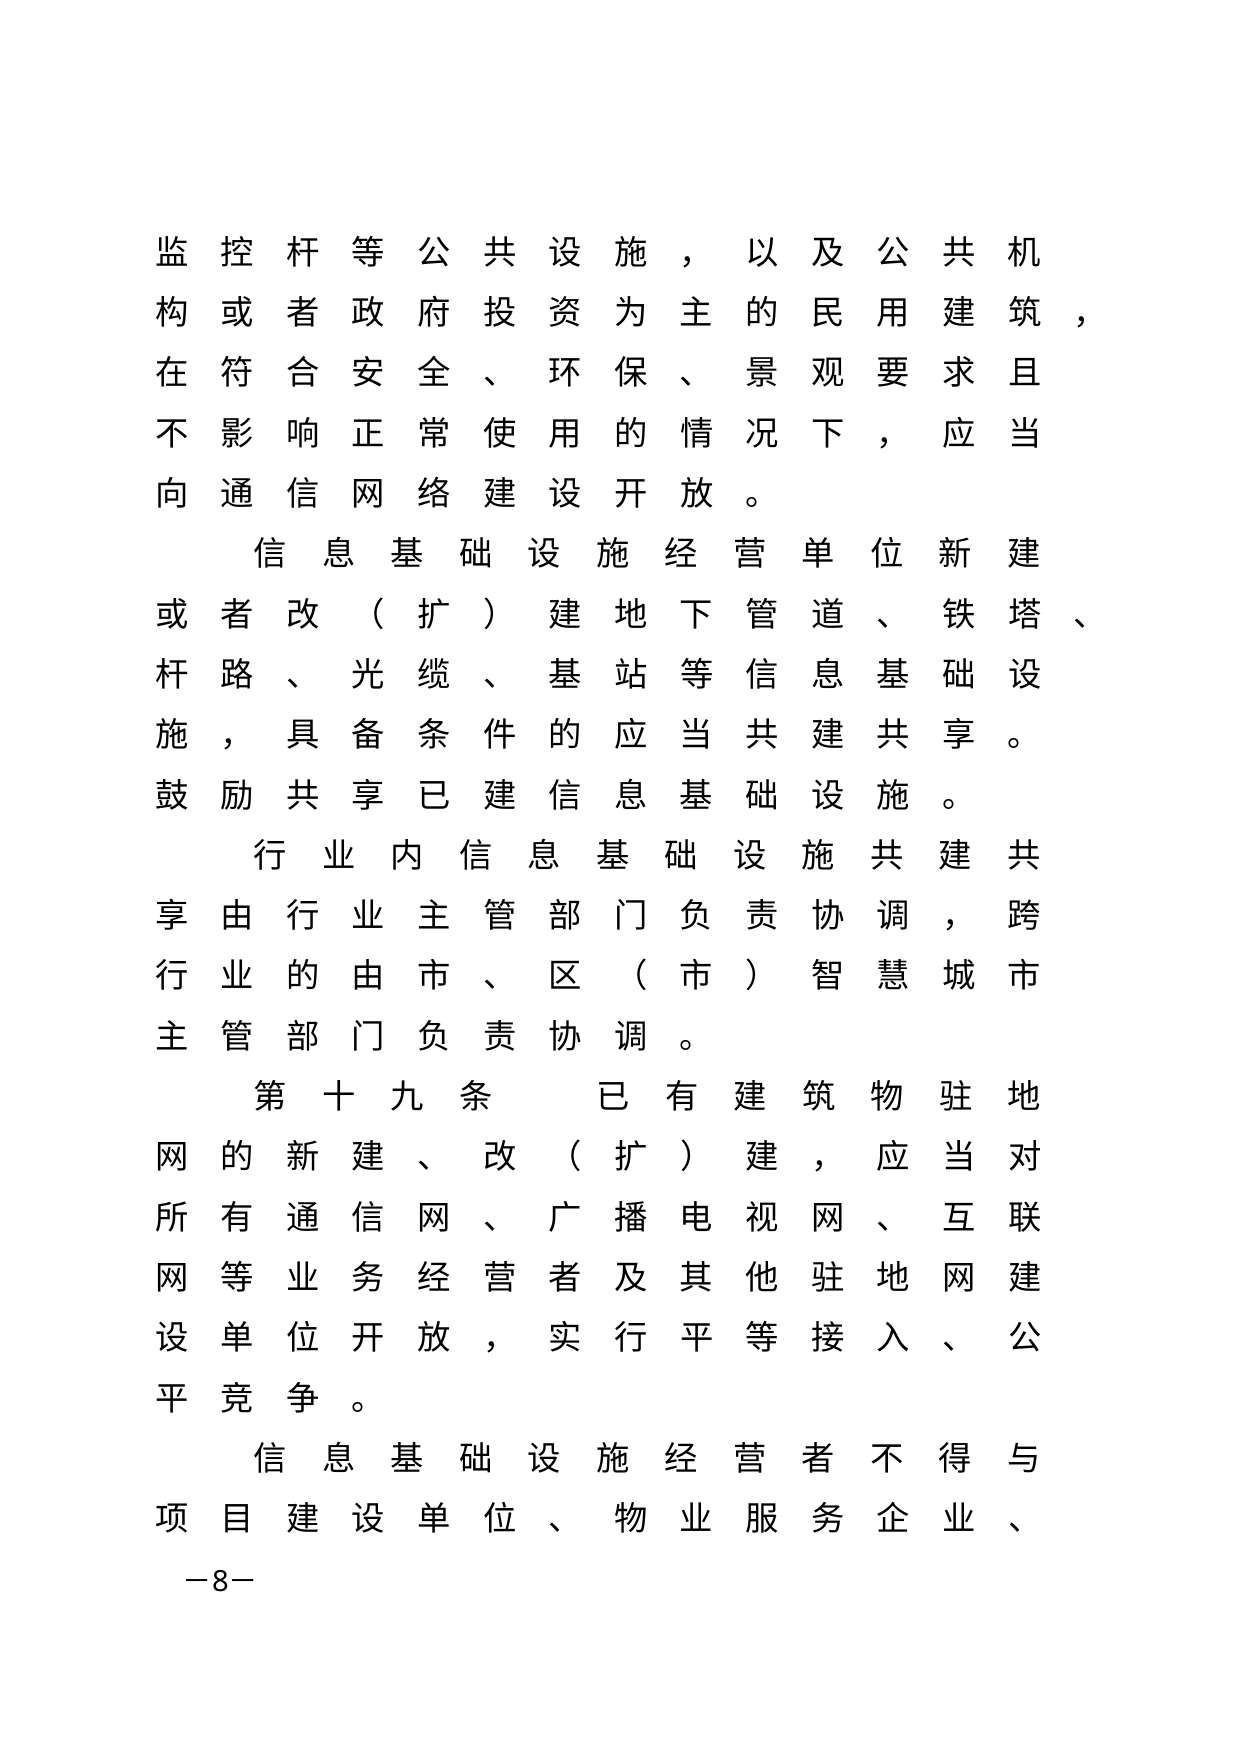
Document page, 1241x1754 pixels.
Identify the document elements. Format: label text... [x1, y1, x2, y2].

text 信息基础设施经营单位新建或者改（扩）建地下管道、铁塔、杆路、光缆、基站等信息基础设施，具备条件的应当共建共享。鼓励共享已建信息基础设施。 [155, 521, 1073, 823]
text 行业内信息基础设施共建共享由行业主管部门负责协调，跨行业的由市、区（市）智慧城市主管部门负责协调。 [155, 823, 1073, 1064]
text 信息基础设施经营者不得与项目建设单位、物业服务企业、业主委员会等签署排他性、垄断性协议，或者以其他方式实施排他性、垄断性行为。 [155, 1426, 1073, 1546]
text 第十九条 已有建筑物驻地网的新建、改（扩）建，应当对所有通信网、广播电视网、互联网等业务经营者及其他驻地网建设单位开放，实行平等接入、公平竞争。 [155, 1064, 1073, 1426]
text 第十八条 车站、医院、学校、体育场馆等公共场所，道路、市政路灯杆、交通信号杆、视频监控杆等公共设施，以及公共机构或者政府投资为主的民用建筑，在符合安全、环保、景观要求且不影响正常使用的情况下，应当向通信网络建设开放。 [155, 219, 1073, 521]
